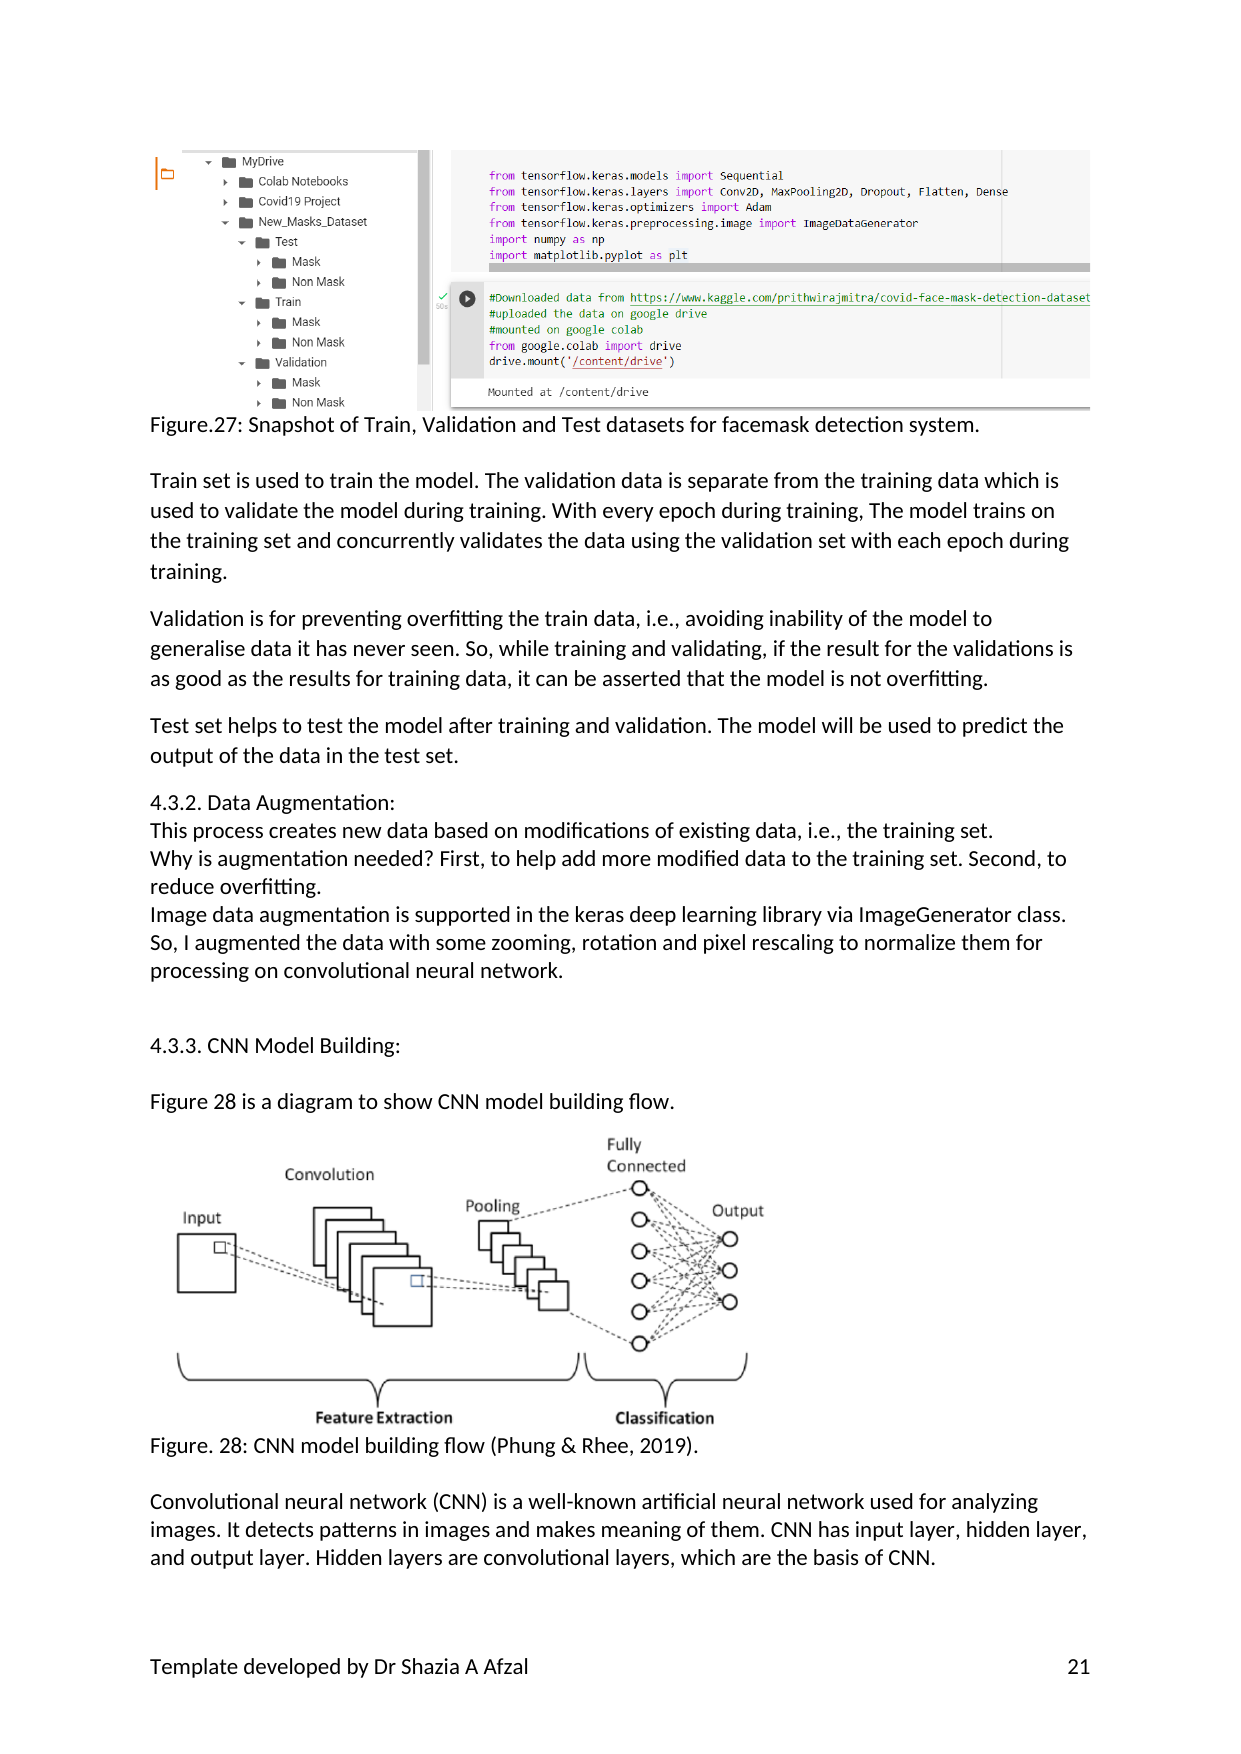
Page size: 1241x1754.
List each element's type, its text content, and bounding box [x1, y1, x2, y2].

text 4.3.3. CNN Model Building: [150, 1031, 1090, 1059]
text Test set helps to test the model after training and validation. The model will be used to predict the output of the data in the test set. [150, 711, 1090, 769]
text 4.3.2. Data Augmentation: [150, 788, 1090, 816]
text So, I augmented the data with some zooming, rotation and pixel rescaling to normalize them for processing on convolutional neural network. [150, 928, 1090, 984]
text Convolutional neural network (CNN) is a well-known artificial neural network used for analyzing images. It detects patterns in images and makes meaning of them. CNN has input layer, hidden layer, and output layer. Hidden layers are convolutional layers, which are the basis of CNN. [150, 1487, 1090, 1571]
picture [150, 150, 1091, 411]
text This process creates new data based on modifications of existing data, i.e., the training set. [150, 816, 1090, 844]
text Image data augmentation is supported in the keras deep learning library via ImageGenerator class. [150, 900, 1090, 928]
text Train set is used to train the model. The validation data is separate from the training data which is used to validate the model during training. With every epoch during training, The model trains on the training set and concurrently validates the data using the validation set with each epoch during training. [150, 466, 1090, 585]
text Figure.27: Snapshot of Train, Validation and Test datasets for facemask detection system. [150, 411, 1090, 438]
text Figure. 28: CNN model building flow (Phung & Rhee, 2019). [150, 1431, 1090, 1459]
text Why is augmentation needed? First, to help add more modified data to the training set. Second, to reduce overfitting. [150, 844, 1090, 900]
text Validation is for preventing overfitting the train data, i.e., avoiding inability of the model to generalise data it has never seen. So, while training and validating, if the result for the validations is as good as the results for training data, it can be asserted that the model is not overfitting. [150, 604, 1090, 692]
text Figure 28 is a diagram to show CNN model building flow. [150, 1087, 1090, 1115]
picture [150, 1115, 774, 1432]
